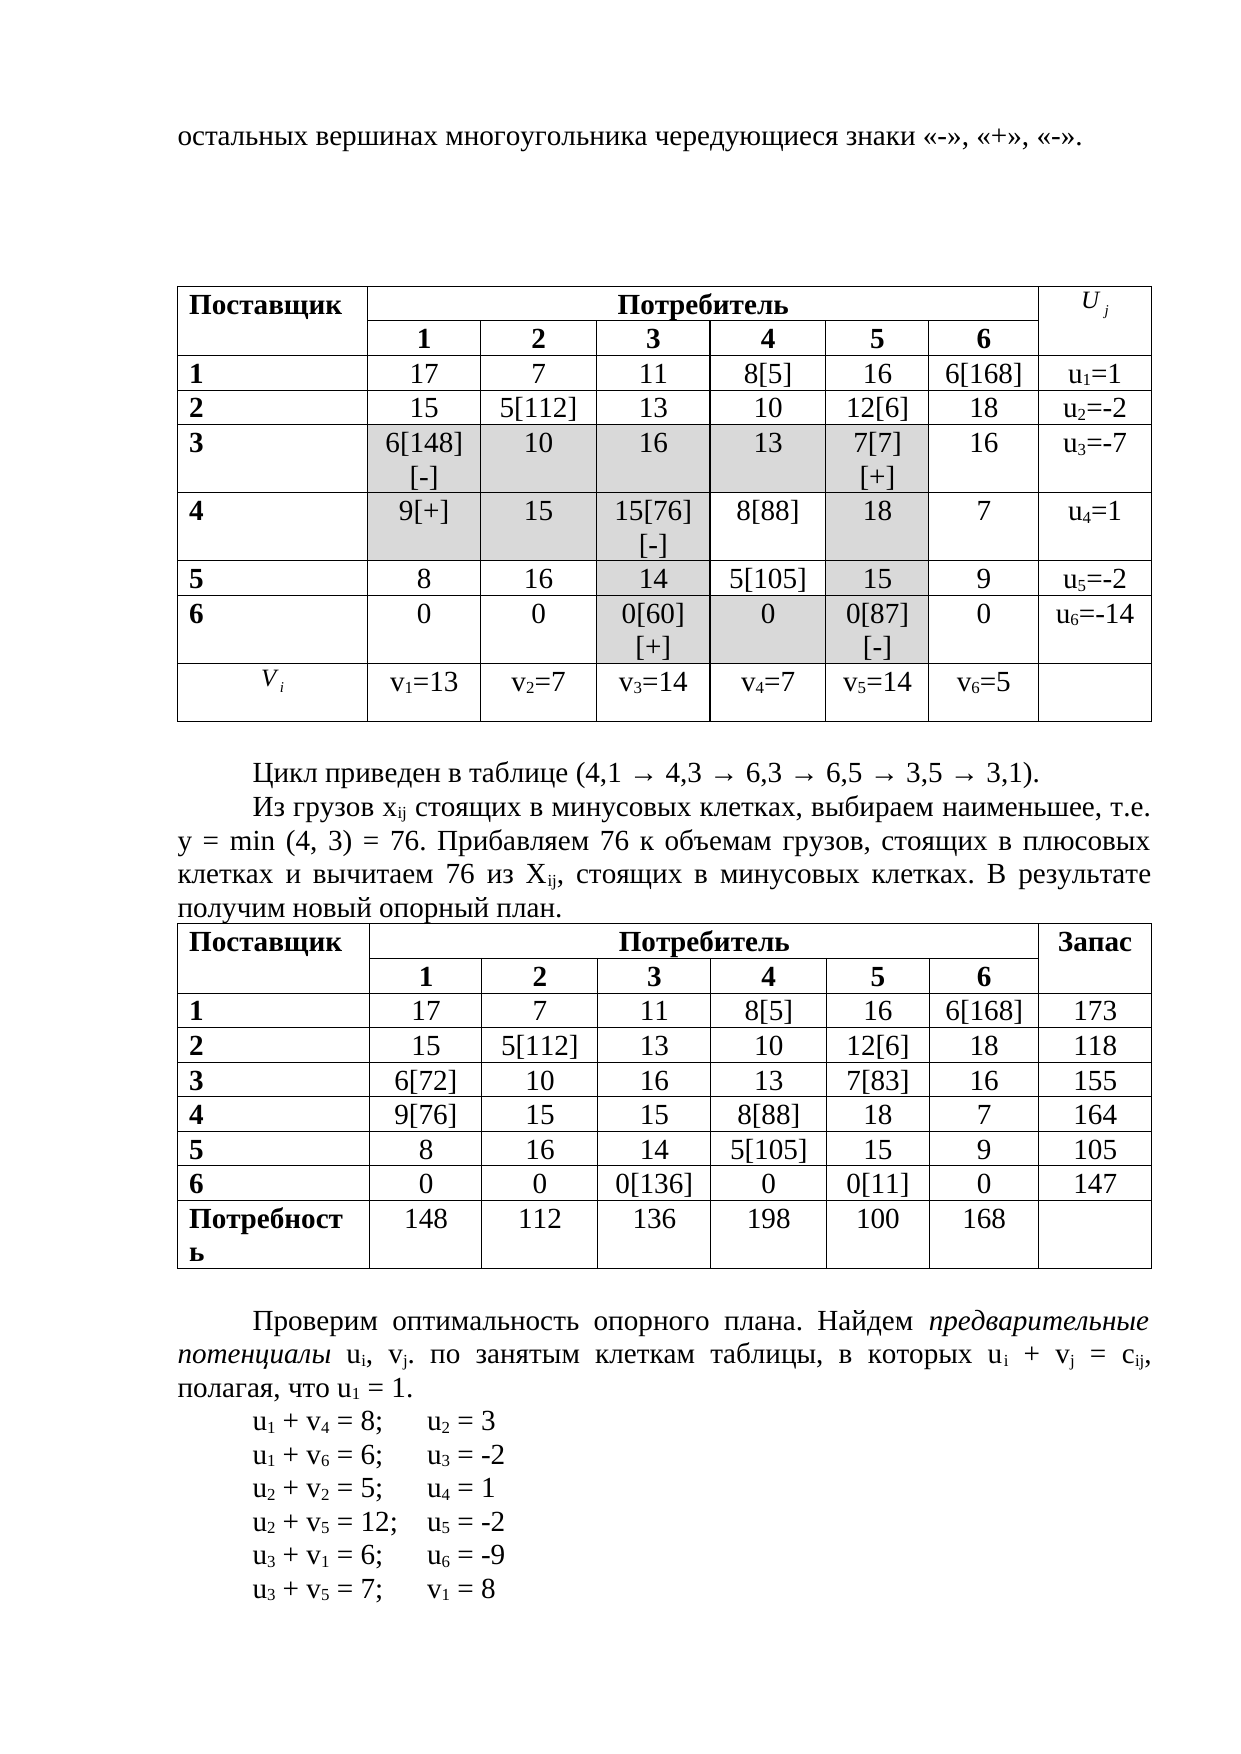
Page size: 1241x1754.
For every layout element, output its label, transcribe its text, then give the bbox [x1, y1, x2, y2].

table_cell 100 [827, 1201, 929, 1268]
table_cell 155 [1039, 1063, 1151, 1096]
table_cell 6[72] [370, 1063, 481, 1096]
table_cell 1 [178, 994, 369, 1027]
table_cell [1039, 1201, 1151, 1268]
table_cell 112 [482, 1201, 597, 1268]
table_cell 14 [598, 1132, 710, 1165]
table_cell 168 [930, 1201, 1038, 1268]
table_cell 16 [929, 425, 1038, 492]
table_cell 1 [370, 959, 481, 992]
text u3 + v5 = 7; v1 = 8 [177, 1571, 1152, 1604]
table_cell 5 [827, 959, 929, 992]
table_cell 3 [598, 959, 710, 992]
table_cell 13 [711, 425, 825, 492]
table_cell v5=14 [826, 664, 928, 721]
table_cell 0 [711, 1166, 826, 1200]
table_cell u2=-2 [1039, 391, 1151, 424]
table_cell 16 [827, 994, 929, 1027]
table_cell 11 [597, 356, 709, 389]
table_cell 5 [178, 561, 367, 595]
table_cell 3 [178, 425, 367, 492]
table_cell 6[148] [-] [368, 425, 480, 492]
table_cell 10 [711, 391, 825, 424]
table_cell 0[87] [-] [826, 596, 928, 663]
table_cell 18 [930, 1028, 1038, 1062]
table_cell 6 [930, 959, 1038, 992]
table_cell 16 [482, 1132, 597, 1165]
table_cell 2 [178, 391, 367, 424]
table_cell 118 [1039, 1028, 1151, 1062]
table_cell 15 [370, 1028, 481, 1062]
text u2 + v2 = 5; u4 = 1 [177, 1470, 1152, 1504]
table_cell 16 [826, 356, 928, 389]
table_cell 6 [178, 1166, 369, 1200]
table_cell 7 [929, 493, 1038, 560]
table_cell 13 [597, 391, 709, 424]
table_cell 173 [1039, 994, 1151, 1027]
table_cell 6 [929, 321, 1038, 355]
table_cell u1=1 [1039, 356, 1151, 389]
table_cell u6=-14 [1039, 596, 1151, 663]
table_cell 6[168] [929, 356, 1038, 389]
table_cell 15 [598, 1097, 710, 1131]
table_cell 10 [711, 1028, 826, 1062]
table_cell 15 [826, 561, 928, 595]
table_cell 7[7] [+] [826, 425, 928, 492]
table_cell 0 [482, 1166, 597, 1200]
table_cell 4 [178, 1097, 369, 1131]
table_cell 5[105] [711, 1132, 826, 1165]
table_cell 10 [481, 425, 596, 492]
table_header Запас [1039, 924, 1151, 992]
table_cell u5=-2 [1039, 561, 1151, 595]
text Проверим оптимальность опорного плана. Найдем предварительные потенциалы ui, vj. по занятым клеткам таблицы, в которых ui + vj = cij, полагая, что u1 = 1. [177, 1303, 1152, 1403]
table_cell 5[112] [482, 1028, 597, 1062]
table_cell 15 [481, 493, 596, 560]
table_header Потребитель [370, 924, 1038, 958]
table_cell 13 [598, 1028, 710, 1062]
table_cell 15 [368, 391, 480, 424]
table_cell v4=7 [711, 664, 825, 721]
text u1 + v6 = 6; u3 = -2 [177, 1437, 1152, 1470]
table_cell 16 [930, 1063, 1038, 1096]
table_cell 14 [597, 561, 709, 595]
table_cell 2 [482, 959, 597, 992]
table_cell 198 [711, 1201, 826, 1268]
table_cell 3 [597, 321, 709, 355]
table_cell 7 [930, 1097, 1038, 1131]
table_cell 12[6] [826, 391, 928, 424]
table_cell 4 [711, 321, 825, 355]
table_cell 0 [370, 1166, 481, 1200]
table_cell 9 [929, 561, 1038, 595]
table_cell Потребность [178, 1201, 369, 1268]
table_cell 17 [370, 994, 481, 1027]
table_cell 16 [598, 1063, 710, 1096]
table_cell 0[136] [598, 1166, 710, 1200]
table_cell 5[105] [711, 561, 825, 595]
table_cell u3=-7 [1039, 425, 1151, 492]
table_cell 2 [178, 1028, 369, 1062]
table_cell 8[5] [711, 994, 826, 1027]
table_cell 6[168] [930, 994, 1038, 1027]
table_header [1039, 287, 1151, 355]
table_cell 0 [368, 596, 480, 663]
table_cell 0 [929, 596, 1038, 663]
table_cell 4 [711, 959, 826, 992]
table_cell 0[60] [+] [597, 596, 709, 663]
table_cell 0 [481, 596, 596, 663]
table_cell 13 [711, 1063, 826, 1096]
table_cell 1 [368, 321, 480, 355]
table_cell 16 [481, 561, 596, 595]
table_cell 12[6] [827, 1028, 929, 1062]
table_cell 9[+] [368, 493, 480, 560]
table_cell 0 [711, 596, 825, 663]
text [177, 118, 1152, 152]
table_cell 9 [930, 1132, 1038, 1165]
text Из грузов хij стоящих в минусовых клетках, выбираем наименьшее, т.е. у = min (4, 3) = 76. Прибавляем 76 к объемам грузов, стоящих в плюсовых клетках и вычитаем 76 из Хij, стоящих в минусовых клетках. В результате получим новый опорный план. [177, 789, 1152, 923]
table_cell 18 [827, 1097, 929, 1131]
table_header Потребитель [368, 287, 1038, 320]
table_cell 5 [178, 1132, 369, 1165]
table_cell 7 [481, 356, 596, 389]
table_cell 0 [930, 1166, 1038, 1200]
text u2 + v5 = 12; u5 = -2 [177, 1504, 1152, 1537]
table_cell 105 [1039, 1132, 1151, 1165]
table_cell 18 [929, 391, 1038, 424]
table_cell 2 [481, 321, 596, 355]
table_cell [178, 664, 367, 721]
text u3 + v1 = 6; u6 = -9 [177, 1537, 1152, 1571]
table_header Поставщик [178, 287, 367, 355]
table_cell 15 [827, 1132, 929, 1165]
table_cell 7[83] [827, 1063, 929, 1096]
table_cell 3 [178, 1063, 369, 1096]
table_cell 15 [482, 1097, 597, 1131]
table_cell 18 [826, 493, 928, 560]
table_cell v1=13 [368, 664, 480, 721]
table_cell 0[11] [827, 1166, 929, 1200]
table_cell u4=1 [1039, 493, 1151, 560]
table_cell 8 [370, 1132, 481, 1165]
table_cell 5[112] [481, 391, 596, 424]
table_cell 17 [368, 356, 480, 389]
table_cell [1039, 664, 1151, 721]
table_cell 11 [598, 994, 710, 1027]
table_cell 1 [178, 356, 367, 389]
table_cell v6=5 [929, 664, 1038, 721]
table_header Поставщик [178, 924, 369, 992]
table_cell 15[76] [-] [597, 493, 709, 560]
table_cell 136 [598, 1201, 710, 1268]
table_cell 164 [1039, 1097, 1151, 1131]
table_cell v3=14 [597, 664, 709, 721]
text u1 + v4 = 8; u2 = 3 [177, 1403, 1152, 1437]
table_cell 9[76] [370, 1097, 481, 1131]
text Цикл приведен в таблице (4,1 → 4,3 → 6,3 → 6,5 → 3,5 → 3,1). [177, 756, 1152, 789]
table_cell 5 [826, 321, 928, 355]
table_cell 6 [178, 596, 367, 663]
table_cell v2=7 [481, 664, 596, 721]
table_cell 10 [482, 1063, 597, 1096]
table_cell 8[5] [711, 356, 825, 389]
table_cell 147 [1039, 1166, 1151, 1200]
table_cell 8[88] [711, 493, 825, 560]
table_cell 8[88] [711, 1097, 826, 1131]
table_cell 7 [482, 994, 597, 1027]
table_cell 8 [368, 561, 480, 595]
table_cell 4 [178, 493, 367, 560]
table_cell 148 [370, 1201, 481, 1268]
table_cell 16 [597, 425, 709, 492]
